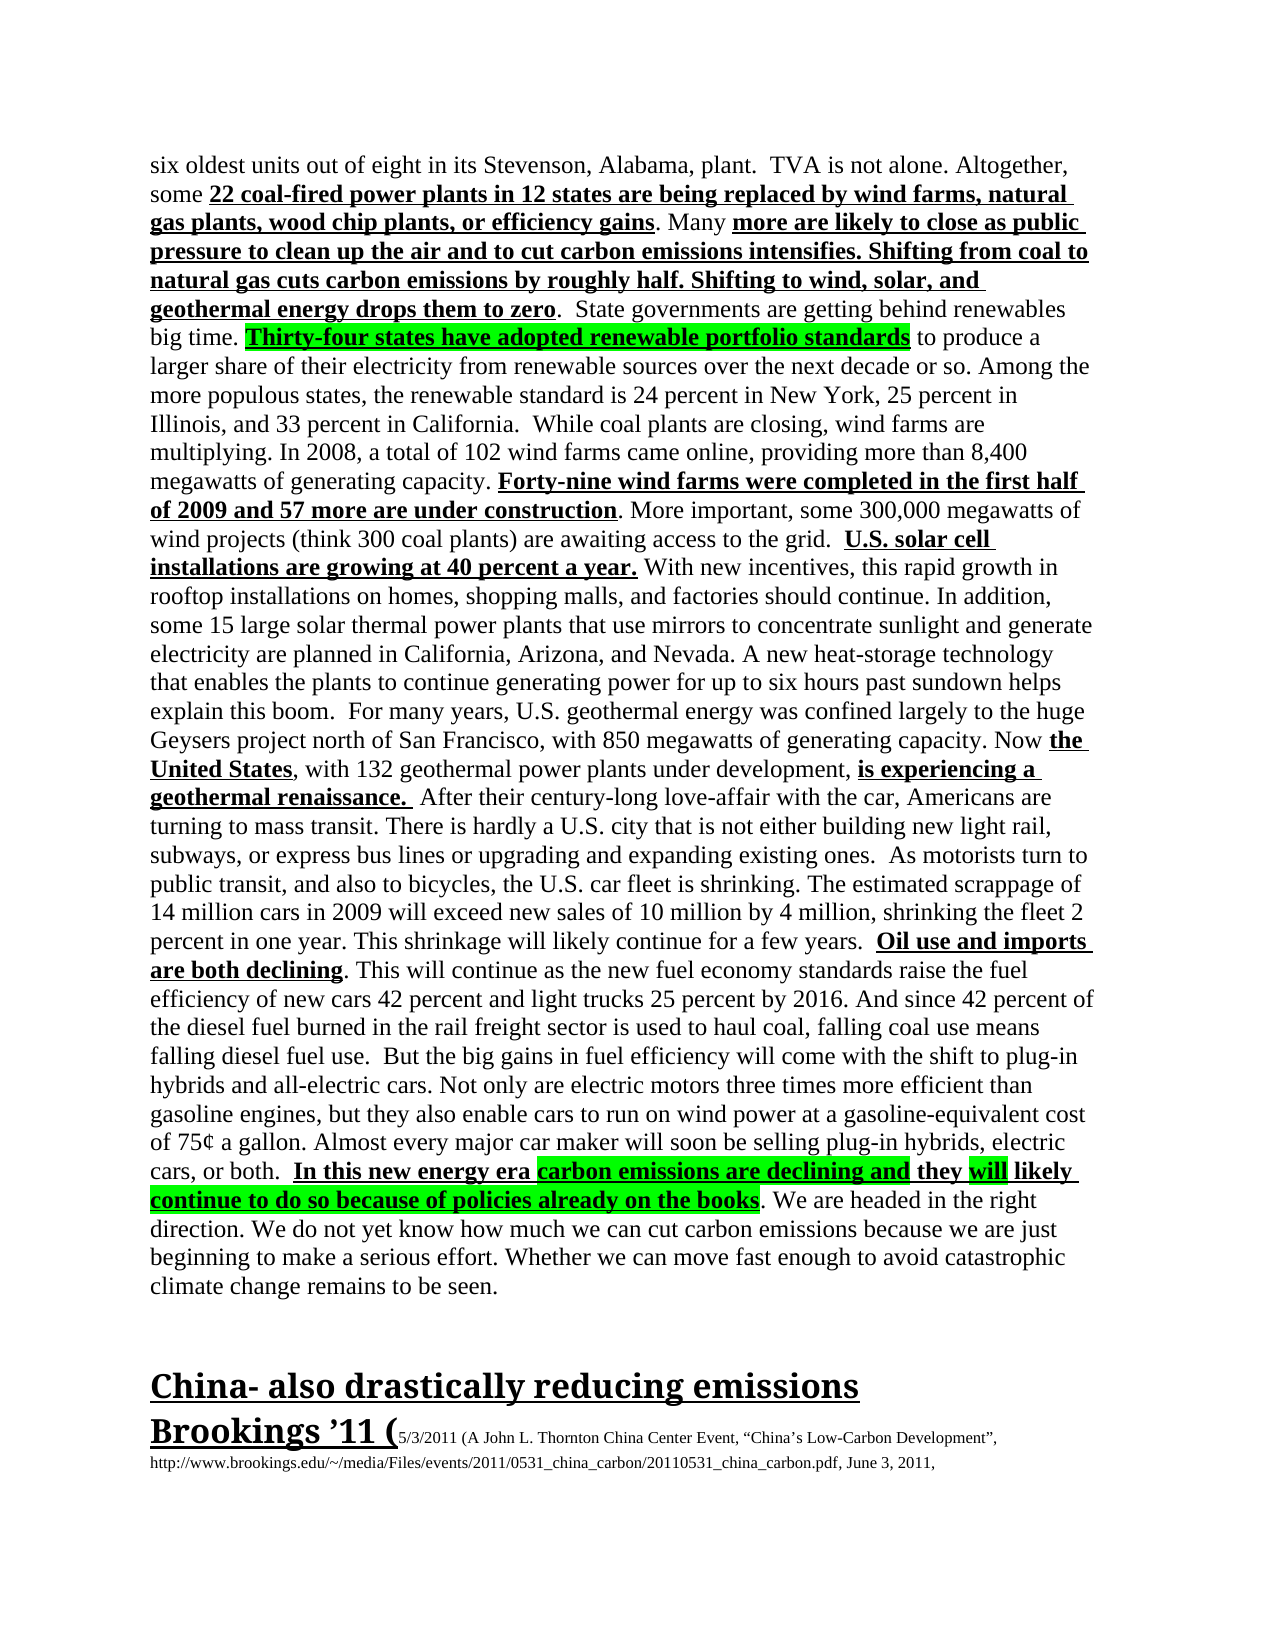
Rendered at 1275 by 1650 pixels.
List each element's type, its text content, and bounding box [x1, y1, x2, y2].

text Brookings ’11 (5/3/2011 (A John L. Thornton China Center Event, “China’s Low-Carbon Development”, http://www.brookings.edu/~/media/Files/events/2011/0531_china_carbon/20110531_china_carbon.pdf, June 3, 2011, [150, 1408, 1125, 1472]
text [150, 150, 1095, 1300]
text China- also drastically reducing emissions [150, 1362, 1125, 1408]
